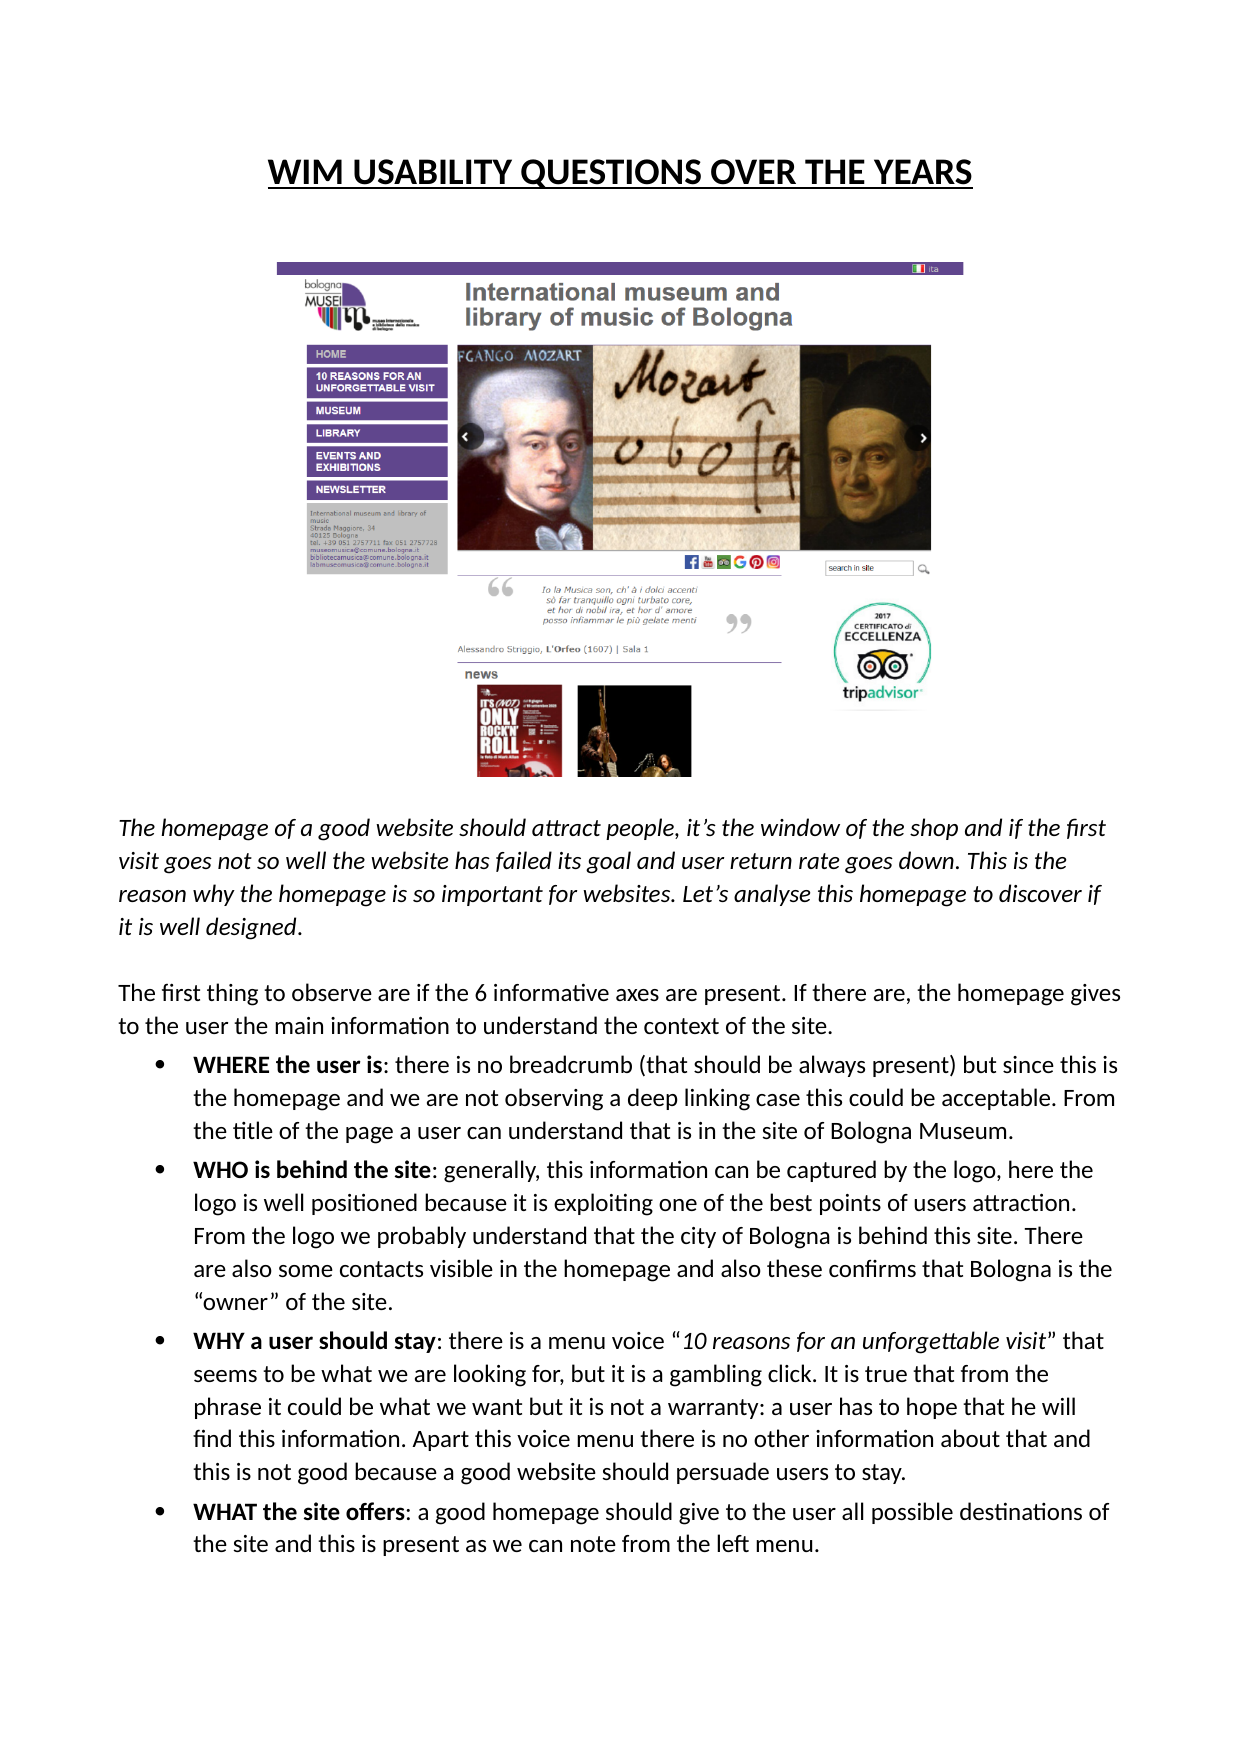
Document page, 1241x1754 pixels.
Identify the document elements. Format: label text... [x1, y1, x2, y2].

list WHERE the user is: there is no breadcrumb (that should be always present) but since this is the homepage and we are not observing a deep linking case this could be acceptable. From the title of the page a user can understand that is in the site of Bologna Museum. [156, 1049, 1122, 1145]
picture [276, 262, 964, 777]
text The homepage of a good website should attract people, it’s the window of the shop and if the first visit goes not so well the website has failed its goal and user return rate goes down. This is the reason why the homepage is so important for websites. Let’s analyse this homepage to discover if it is well designed. [118, 812, 1122, 942]
list WHY a user should stay: there is a menu voice “10 reasons for an unforgettable visit” that seems to be what we are looking for, but it is a gambling click. It is true that from the phrase it could be what we want but it is not a warranty: a user has to hope that he will find this information. Apart this voice menu there is no other information about that and this is not good because a good website should persuade users to stay. [156, 1325, 1122, 1487]
list WHO is behind the site: generally, this information can be captured by the logo, here the logo is well positioned because it is exploiting one of the best points of users attraction. From the logo we probably understand that the city of Bologna is behind this site. There are also some contacts visible in the homepage and also these confirms that Bologna is the “owner” of the site. [156, 1154, 1122, 1316]
text The first thing to observe are if the 6 informative axes are present. If there are, the homepage gives to the user the main information to understand the context of the site. [118, 977, 1122, 1040]
list WHAT the site offers: a good homepage should give to the user all possible destinations of the site and this is present as we can note from the left menu. [156, 1496, 1122, 1559]
text WIM USABILITY QUESTIONS OVER THE YEARS [118, 148, 1122, 193]
